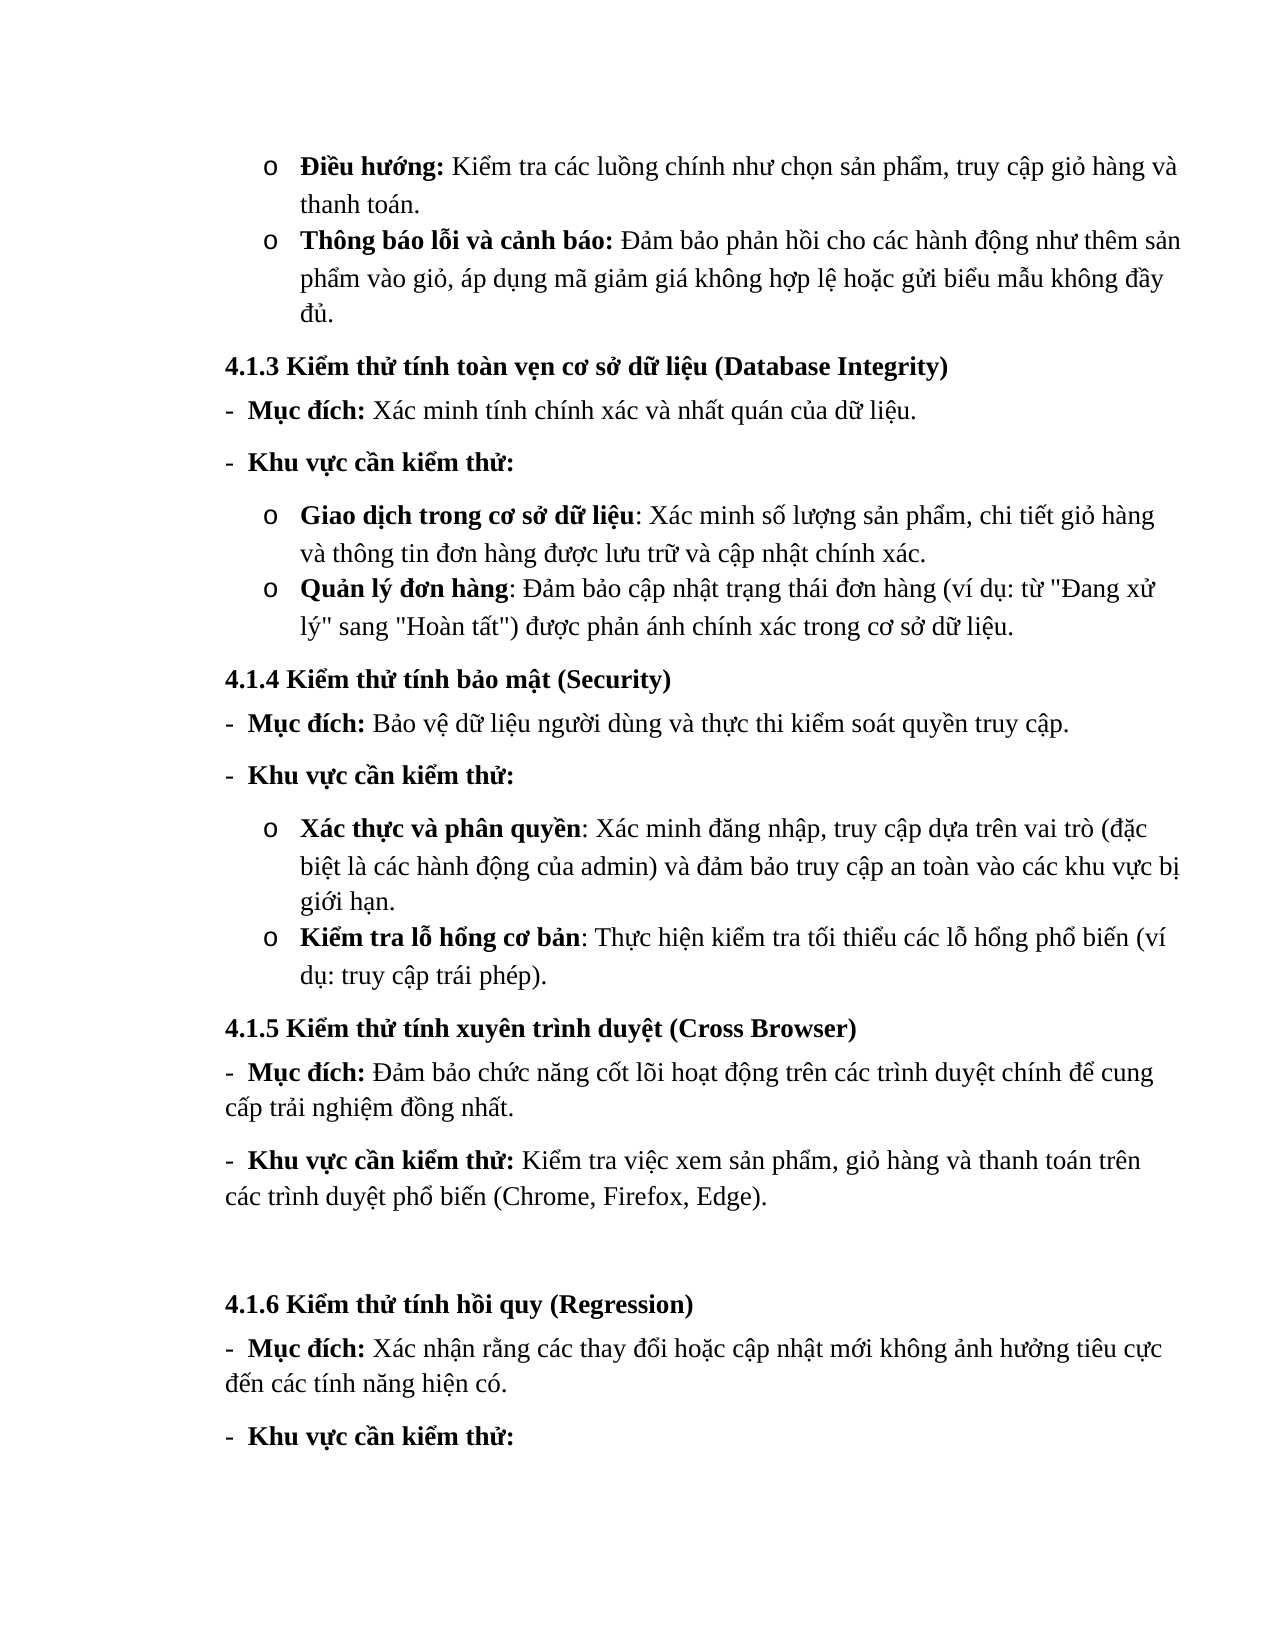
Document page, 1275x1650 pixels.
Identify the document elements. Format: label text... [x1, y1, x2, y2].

list Kiểm tra lỗ hổng cơ bản: Thực hiện kiểm tra tối thiểu các lỗ hổng phổ biến (ví dụ: truy cập trái phép). [262, 921, 1181, 990]
subtitle 4.1.6 Kiểm thử tính hồi quy (Regression) [225, 1288, 1181, 1319]
subtitle 4.1.3 Kiểm thử tính toàn vẹn cơ sở dữ liệu (Database Integrity) [225, 350, 1181, 381]
subtitle 4.1.5 Kiểm thử tính xuyên trình duyệt (Cross Browser) [225, 1012, 1181, 1043]
list Quản lý đơn hàng: Đảm bảo cập nhật trạng thái đơn hàng (ví dụ: từ "Đang xử lý" sang "Hoàn tất") được phản ánh chính xác trong cơ sở dữ liệu. [262, 572, 1181, 642]
list Điều hướng: Kiểm tra các luồng chính như chọn sản phẩm, truy cập giỏ hàng và thanh toán. [262, 150, 1181, 219]
subtitle 4.1.4 Kiểm thử tính bảo mật (Security) [225, 663, 1181, 694]
text - Khu vực cần kiểm thử: [150, 446, 1181, 477]
list Giao dịch trong cơ sở dữ liệu: Xác minh số lượng sản phẩm, chi tiết giỏ hàng và thông tin đơn hàng được lưu trữ và cập nhật chính xác. [262, 499, 1181, 568]
list Xác thực và phân quyền: Xác minh đăng nhập, truy cập dựa trên vai trò (đặc biệt là các hành động của admin) và đảm bảo truy cập an toàn vào các khu vực bị giới hạn. [262, 812, 1181, 917]
text - Mục đích: Xác minh tính chính xác và nhất quán của dữ liệu. [225, 394, 1181, 425]
text - Khu vực cần kiểm thử: Kiểm tra việc xem sản phẩm, giỏ hàng và thanh toán trên các trình duyệt phổ biến (Chrome, Firefox, Edge). [225, 1144, 1181, 1211]
text - Mục đích: Bảo vệ dữ liệu người dùng và thực thi kiểm soát quyền truy cập. [150, 707, 1181, 738]
text - Mục đích: Đảm bảo chức năng cốt lõi hoạt động trên các trình duyệt chính để cung cấp trải nghiệm đồng nhất. [225, 1056, 1181, 1123]
list Thông báo lỗi và cảnh báo: Đảm bảo phản hồi cho các hành động như thêm sản phẩm vào giỏ, áp dụng mã giảm giá không hợp lệ hoặc gửi biểu mẫu không đầy đủ. [262, 224, 1181, 329]
text - Khu vực cần kiểm thử: [150, 1420, 1181, 1451]
text - Mục đích: Xác nhận rằng các thay đổi hoặc cập nhật mới không ảnh hưởng tiêu cực đến các tính năng hiện có. [225, 1332, 1181, 1399]
text - Khu vực cần kiểm thử: [150, 759, 1181, 791]
